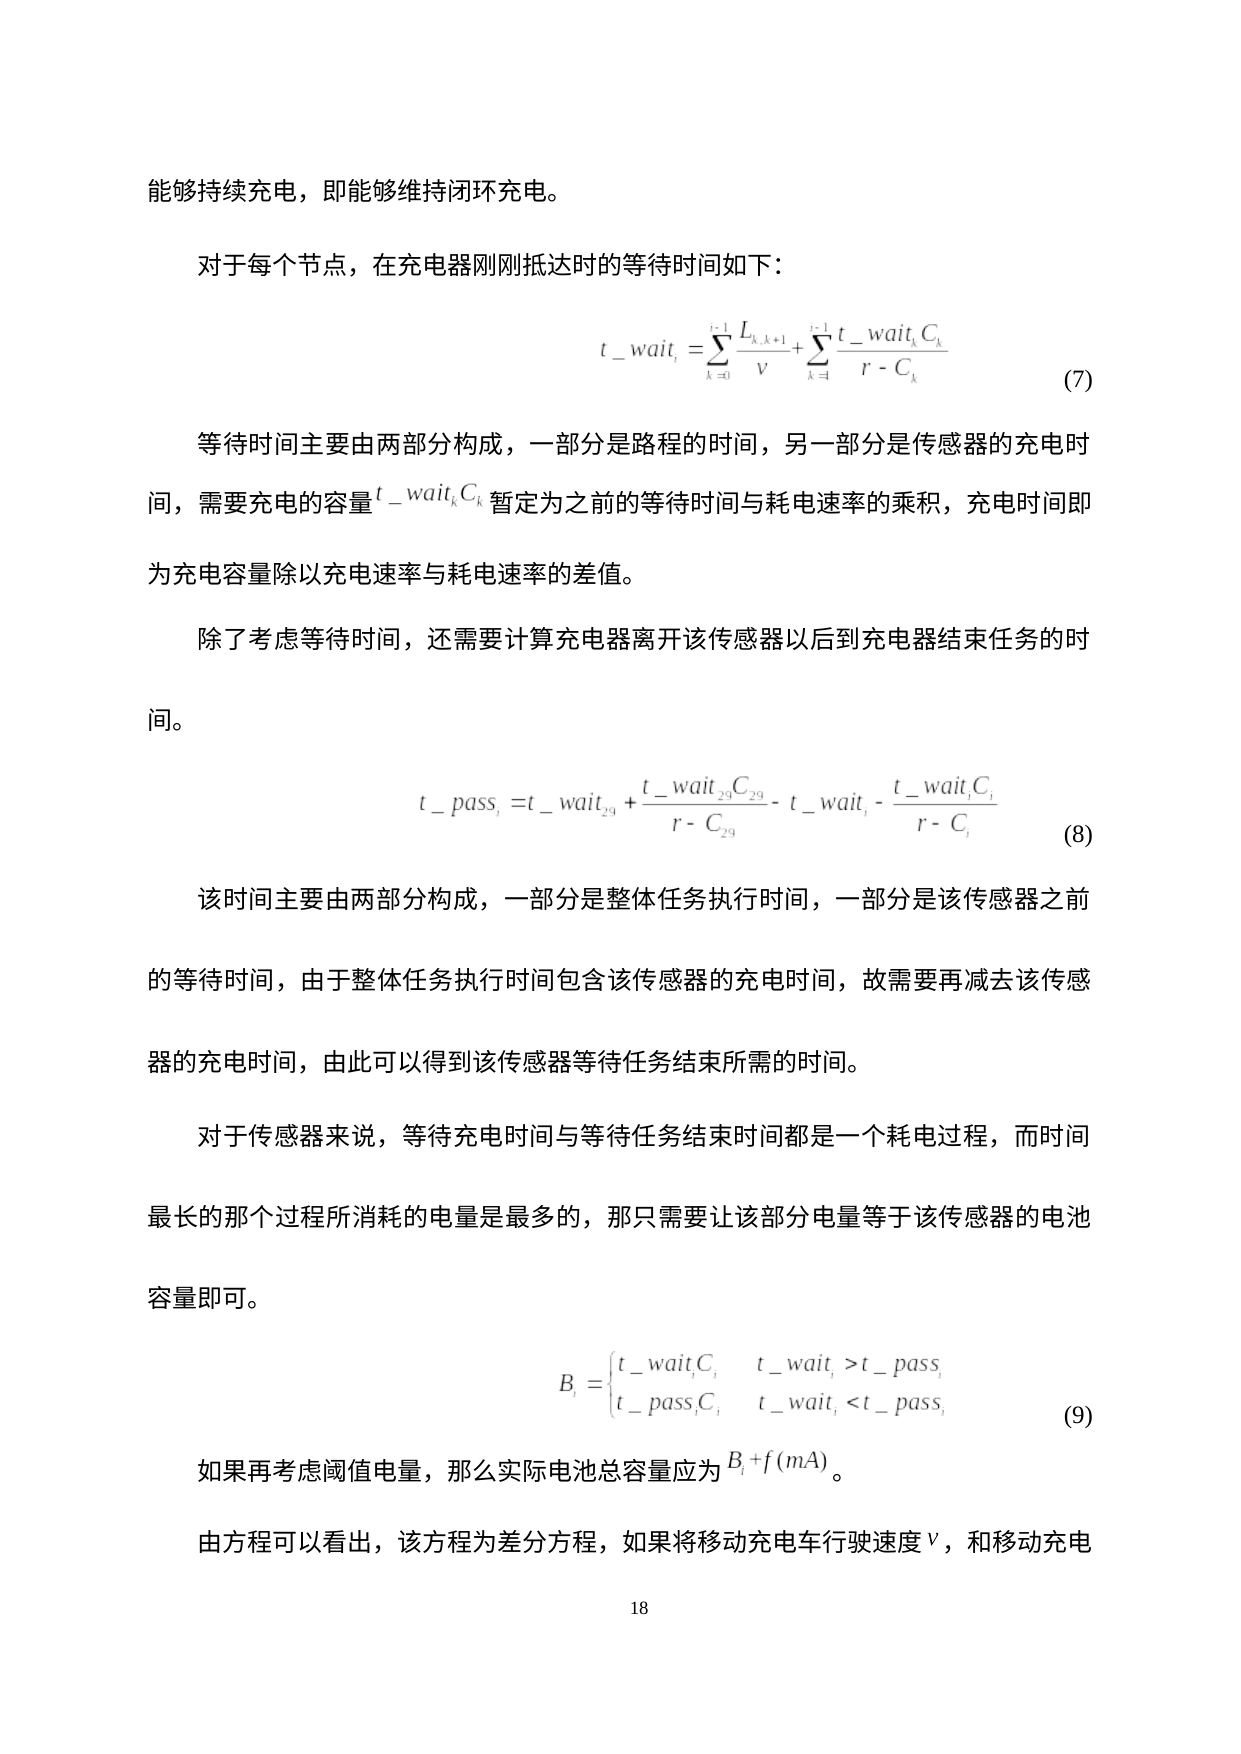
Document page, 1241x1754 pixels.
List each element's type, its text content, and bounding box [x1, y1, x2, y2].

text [148, 1508, 1092, 1573]
text 除了考虑等待时间，还需要计算充电器离开该传感器以后到充电器结束任务的时间。 [148, 605, 1092, 751]
text (9) [148, 1338, 1092, 1436]
text 如果再考虑阈值电量，那么实际电池总容量应为。 [148, 1443, 1092, 1508]
text 等待时间主要由两部分构成，一部分是路程的时间，另一部分是传感器的充电时间，需要充电的容量暂定为之前的等待时间与耗电速率的乘积，充电时间即为充电容量除以充电速率与耗电速率的差值。 [148, 410, 1092, 605]
text 该时间主要由两部分构成，一部分是整体任务执行时间，一部分是该传感器之前的等待时间，由于整体任务执行时间包含该传感器的充电时间，故需要再减去该传感器的充电时间，由此可以得到该传感器等待任务结束所需的时间。 [148, 865, 1092, 1093]
text (8) [148, 760, 1092, 858]
text 对于每个节点，在充电器刚刚抵达时的等待时间如下： [148, 231, 1092, 296]
text (7) [148, 305, 1092, 403]
text 对于传感器来说，等待充电时间与等待任务结束时间都是一个耗电过程，而时间最长的那个过程所消耗的电量是最多的，那只需要让该部分电量等于该传感器的电池容量即可。 [148, 1102, 1092, 1329]
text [148, 157, 1092, 222]
